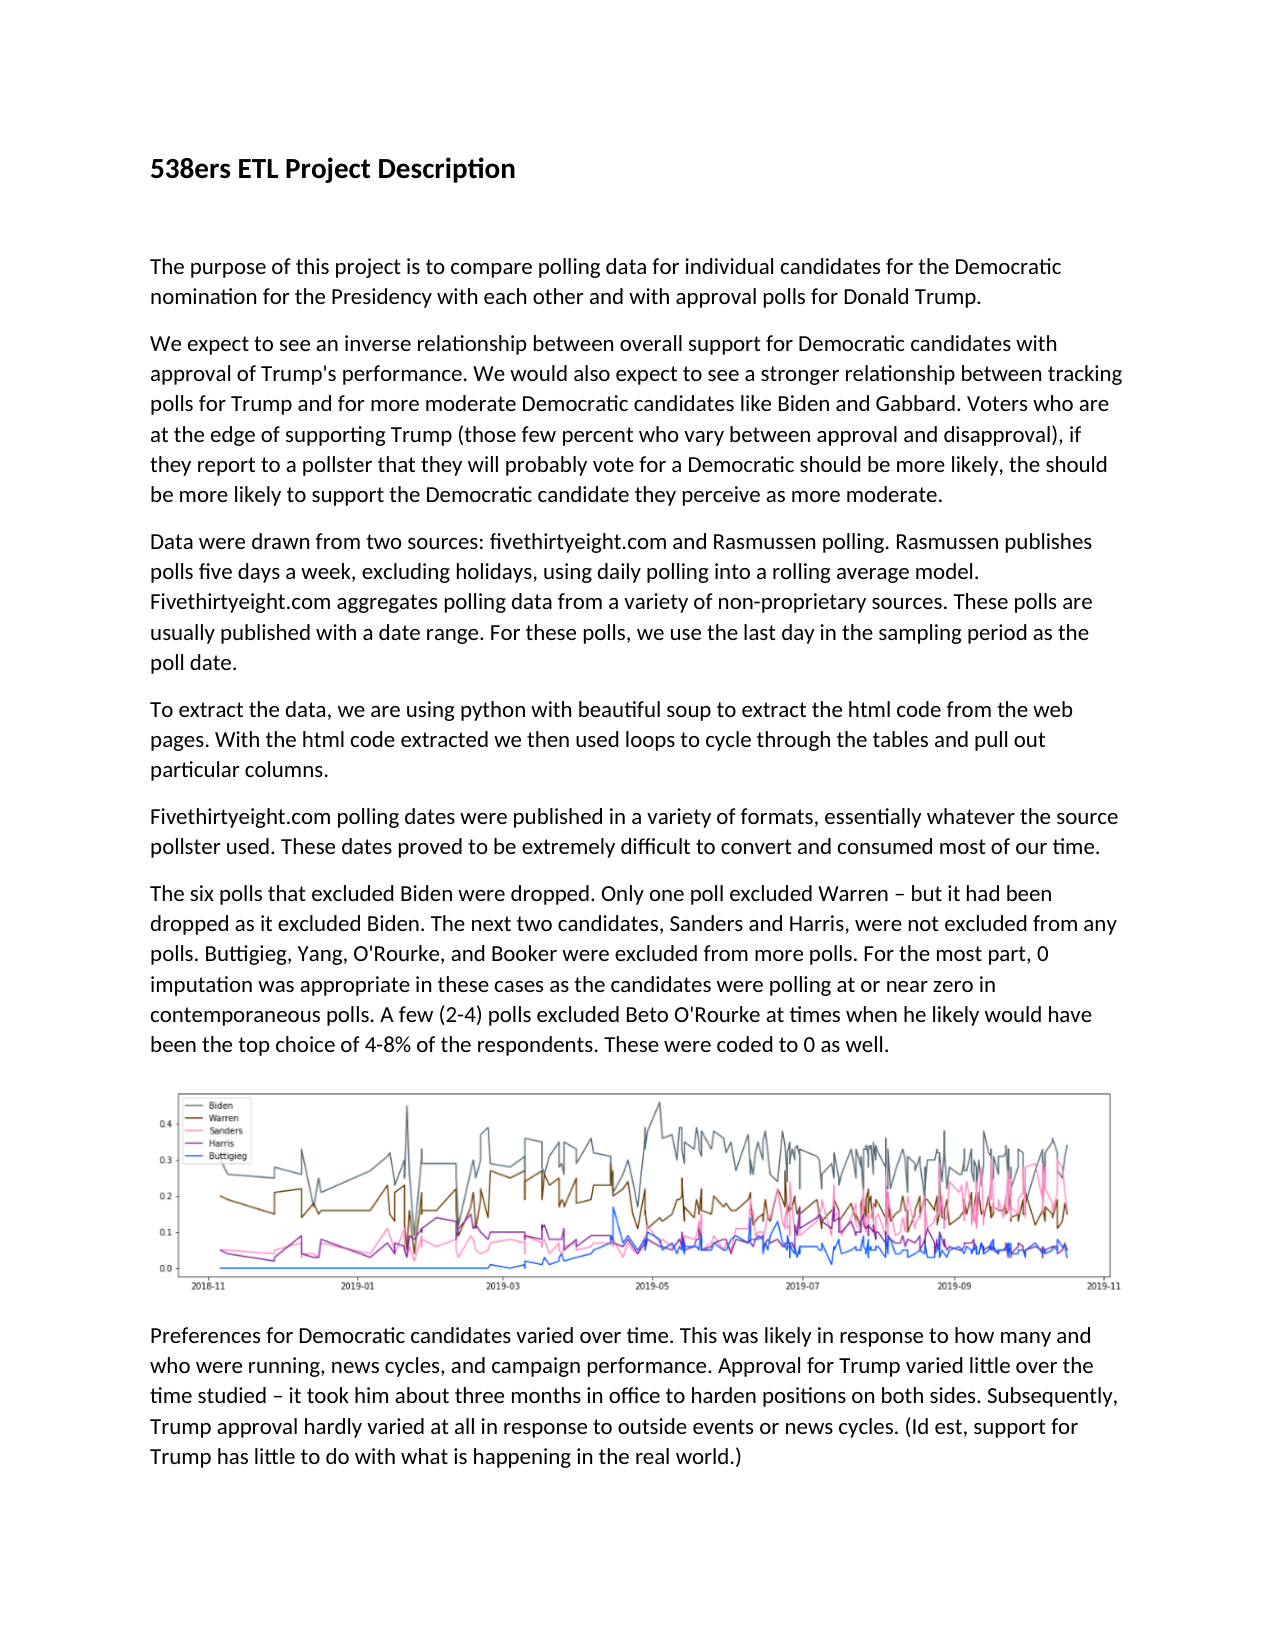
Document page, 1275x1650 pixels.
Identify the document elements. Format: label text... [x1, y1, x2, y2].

text To extract the data, we are using python with beautiful soup to extract the html code from the web pages. With the html code extracted we then used loops to cycle through the tables and pull out particular columns. [150, 695, 1125, 783]
text Data were drawn from two sources: fivethirtyeight.com and Rasmussen polling. Rasmussen publishes polls five days a week, excluding holidays, using daily polling into a rolling average model. Fivethirtyeight.com aggregates polling data from a variety of non-proprietary sources. These polls are usually published with a date range. For these polls, we use the last day in the sampling period as the poll date. [150, 527, 1125, 676]
text We expect to see an inverse relationship between overall support for Democratic candidates with approval of Trump's performance. We would also expect to see a stronger relationship between tracking polls for Trump and for more moderate Democratic candidates like Biden and Gabbard. Voters who are at the edge of supporting Trump (those few percent who vary between approval and disapproval), if they report to a pollster that they will probably vote for a Democratic should be more likely, the should be more likely to support the Democratic candidate they perceive as more moderate. [150, 329, 1125, 508]
text Fivethirtyeight.com polling dates were published in a variety of formats, essentially whatever the source pollster used. These dates proved to be extremely difficult to convert and consumed most of our time. [150, 802, 1125, 860]
picture [150, 1077, 1125, 1303]
text 538ers ETL Project Description [150, 150, 1125, 186]
text The six polls that excluded Biden were dropped. Only one poll excluded Warren – but it had been dropped as it excluded Biden. The next two candidates, Sanders and Harris, were not excluded from any polls. Buttigieg, Yang, O'Rourke, and Booker were excluded from more polls. For the most part, 0 imputation was appropriate in these cases as the candidates were polling at or near zero in contemporaneous polls. A few (2-4) polls excluded Beto O'Rourke at times when he likely would have been the top choice of 4-8% of the respondents. These were coded to 0 as well. [150, 879, 1125, 1058]
text Preferences for Democratic candidates varied over time. This was likely in response to how many and who were running, news cycles, and campaign performance. Approval for Trump varied little over the time studied – it took him about three months in office to harden positions on both sides. Subsequently, Trump approval hardly varied at all in response to outside events or news cycles. (Id est, support for Trump has little to do with what is happening in the real world.) [150, 1321, 1125, 1470]
text The purpose of this project is to compare polling data for individual candidates for the Democratic nomination for the Presidency with each other and with approval polls for Donald Trump. [150, 252, 1125, 310]
